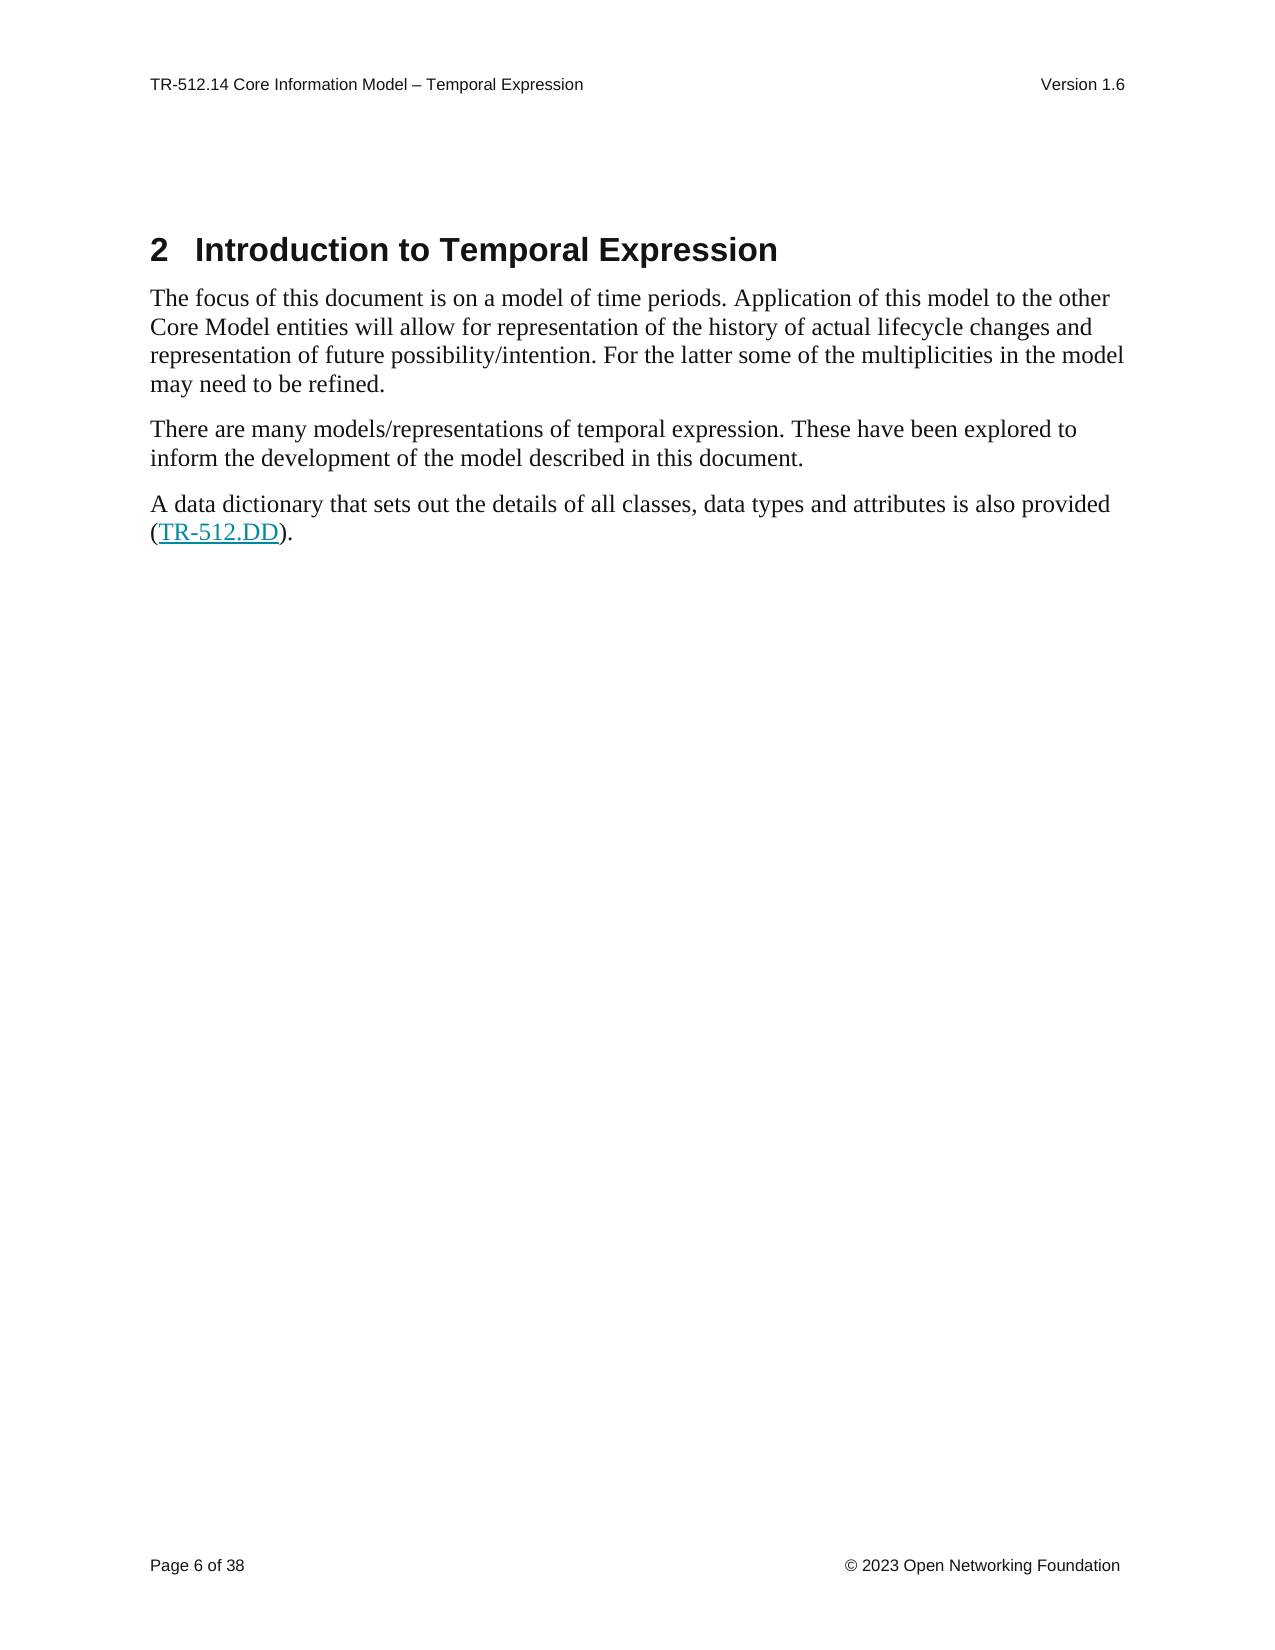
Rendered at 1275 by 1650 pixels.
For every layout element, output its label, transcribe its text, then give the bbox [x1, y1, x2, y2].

text A data dictionary that sets out the details of all classes, data types and attributes is also provided (TR-512.DD). [150, 489, 1125, 546]
text The focus of this document is on a model of time periods. Application of this model to the other Core Model entities will allow for representation of the history of actual lifecycle changes and representation of future possibility/intention. For the latter some of the multiplicities in the model may need to be refined. [150, 283, 1125, 398]
text There are many models/representations of temporal expression. These have been explored to inform the development of the model described in this document. [150, 414, 1125, 472]
subtitle Introduction to Temporal Expression [150, 224, 1125, 270]
